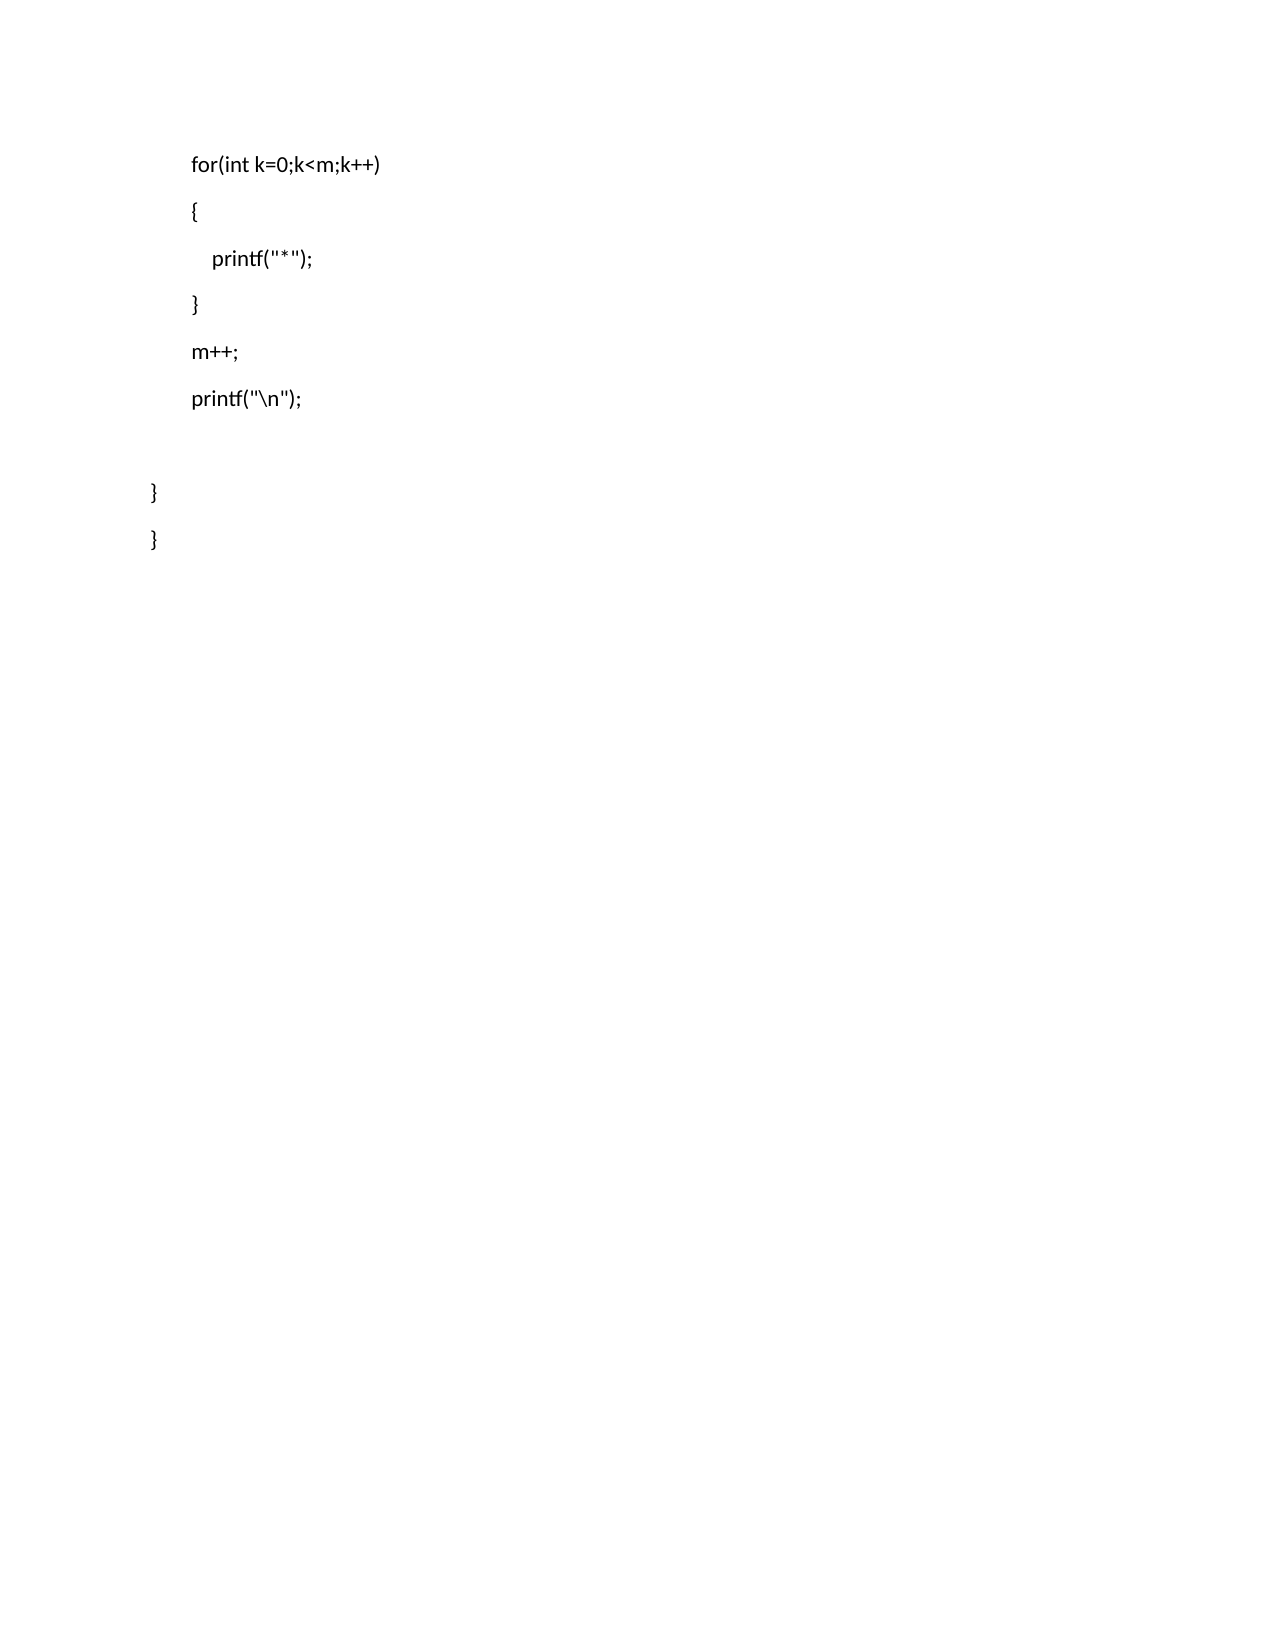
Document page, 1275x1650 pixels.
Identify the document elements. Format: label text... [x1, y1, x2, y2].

text } [150, 291, 1125, 319]
text printf("*"); [150, 244, 1125, 272]
text for(int k=0;k<m;k++) [150, 150, 1125, 178]
text } [150, 478, 1125, 506]
text printf("\n"); [150, 384, 1125, 412]
text m++; [150, 337, 1125, 366]
text } [150, 525, 1125, 553]
text { [150, 197, 1125, 225]
